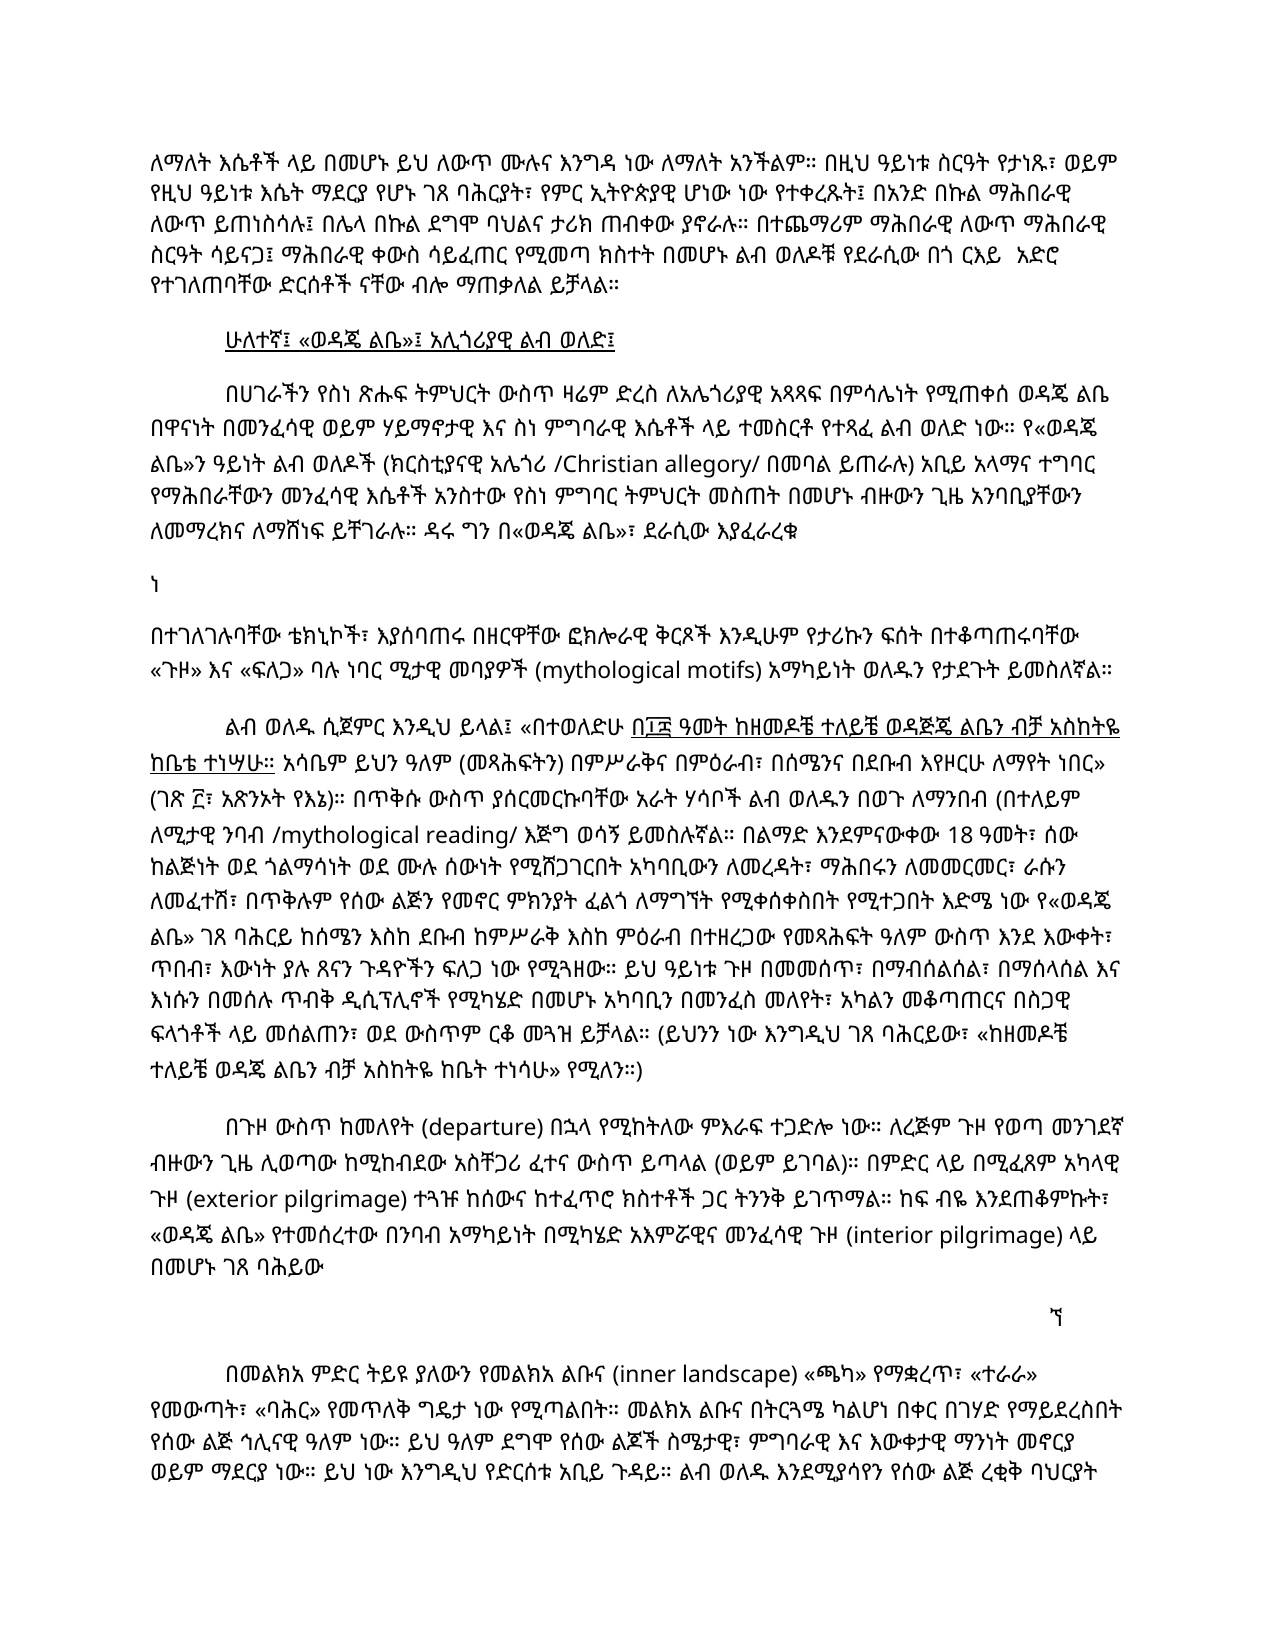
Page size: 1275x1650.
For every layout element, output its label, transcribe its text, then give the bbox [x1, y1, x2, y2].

text ልብ ወለዱ ሲጀምር እንዲህ ይላል፤ «በተወለድሁ በ፲፰ ዓመት ከዘመዶቼ ተለይቼ ወዳጅጄ ልቤን ብቻ አስከትዬ ከቤቴ ተነሣሁ። አሳቤም ይህን ዓለም (መጻሕፍትን) በምሥራቅና በምዕራብ፣ በሰሜንና በደቡብ እየዞርሁ ለማየት ነበር» (ገጽ ፫፣ አጽንኦት የእኔ)። በጥቅሱ ውስጥ ያሰርመርኩባቸው አራት ሃሳቦች ልብ ወለዱን በወጉ ለማንበብ (በተለይም ለሚታዊ ንባብ /mythological reading/ እጅግ ወሳኝ ይመስሉኛል። በልማድ እንደምናውቀው 18 ዓመት፣ ሰው ከልጅነት ወደ ጎልማሳነት ወደ ሙሉ ሰውነት የሚሸጋገርበት አካባቢውን ለመረዳት፣ ማሕበሩን ለመመርመር፣ ራሱን ለመፈተሽ፣ በጥቅሉም የሰው ልጅን የመኖር ምክንያት ፈልጎ ለማግኘት የሚቀሰቀስበት የሚተጋበት እድሜ ነው የ«ወዳጄ ልቤ» ገጸ ባሕርይ ከሰሜን እስከ ደቡብ ከምሥራቅ እስከ ምዕራብ በተዘረጋው የመጻሕፍት ዓለም ውስጥ እንደ እውቀት፣ ጥበብ፣ እውነት ያሉ ጸናን ጉዳዮችን ፍለጋ ነው የሚጓዘው። ይህ ዓይነቱ ጉዞ በመመሰጥ፣ በማብሰልሰል፣ በማሰላሰል እና እነሱን በመሰሉ ጥብቅ ዲሲፕሊኖች የሚካሄድ በመሆኑ አካባቢን በመንፈስ መለየት፣ አካልን መቆጣጠርና በስጋዊ ፍላጎቶች ላይ መሰልጠን፣ ወደ ውስጥም ርቆ መጓዝ ይቻላል። (ይህንን ነው እንግዲህ ገጸ ባሕርይው፣ «ከዘመዶቼ ተለይቼ ወዳጄ ልቤን ብቻ አስከትዬ ከቤት ተነሳሁ» የሚለን።) [150, 711, 1125, 1086]
text ሁለተኛ፤ «ወዳጄ ልቤ»፤ አሊጎሪያዊ ልብ ወለድ፤ [150, 324, 1125, 355]
text በሀገራችን የስነ ጽሑፍ ትምህርት ውስጥ ዛሬም ድረስ ለአሌጎሪያዊ አጻጻፍ በምሳሌነት የሚጠቀሰ ወዳጄ ልቤ በዋናነት በመንፈሳዊ ወይም ሃይማኖታዊ እና ስነ ምግባራዊ እሴቶች ላይ ተመስርቶ የተጻፈ ልብ ወለድ ነው። የ«ወዳጄ ልቤ»ን ዓይነት ልብ ወለዶች (ክርስቲያናዊ አሌጎሪ /Christian allegory/ በመባል ይጠራሉ) አቢይ አላማና ተግባር የማሕበራቸውን መንፈሳዊ እሴቶች አንስተው የስነ ምግባር ትምህርት መስጠት በመሆኑ ብዙውን ጊዜ አንባቢያቸውን ለመማረክና ለማሸነፍ ይቸገራሉ። ዳሩ ግን በ«ወዳጄ ልቤ»፣ ደራሲው እያፈራረቁ [150, 381, 1125, 546]
text ነ [150, 571, 1125, 598]
text በተገለገሉባቸው ቴክኒኮች፣ እያሰባጠሩ በዘርዋቸው ፎክሎራዊ ቅርጾች እንዲሁም የታሪኩን ፍሰት በተቆጣጠሩባቸው «ጉዞ» እና «ፍለጋ» ባሉ ነባር ሚታዊ መባያዎች (mythological motifs) አማካይነት ወለዱን የታደጉት ይመስለኛል። [150, 623, 1125, 685]
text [150, 1358, 1125, 1486]
text በጉዞ ውስጥ ከመለየት (departure) በኋላ የሚከትለው ምእራፍ ተጋድሎ ነው። ለረጅም ጉዞ የወጣ መንገደኛ ብዙውን ጊዜ ሊወጣው ከሚከብደው አስቸጋሪ ፈተና ውስጥ ይጣላል (ወይም ይገባል)። በምድር ላይ በሚፈጸም አካላዊ ጉዞ (exterior pilgrimage) ተጓዡ ከሰውና ከተፈጥሮ ክስተቶች ጋር ትንንቅ ይገጥማል። ከፍ ብዬ እንደጠቆምኩት፣ «ወዳጄ ልቤ» የተመሰረተው በንባብ አማካይነት በሚካሄድ አእምሯዊና መንፈሳዊ ጉዞ (interior pilgrimage) ላይ በመሆኑ ገጸ ባሕይው [150, 1111, 1125, 1281]
text ኘ [150, 1306, 1125, 1332]
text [150, 150, 1125, 299]
